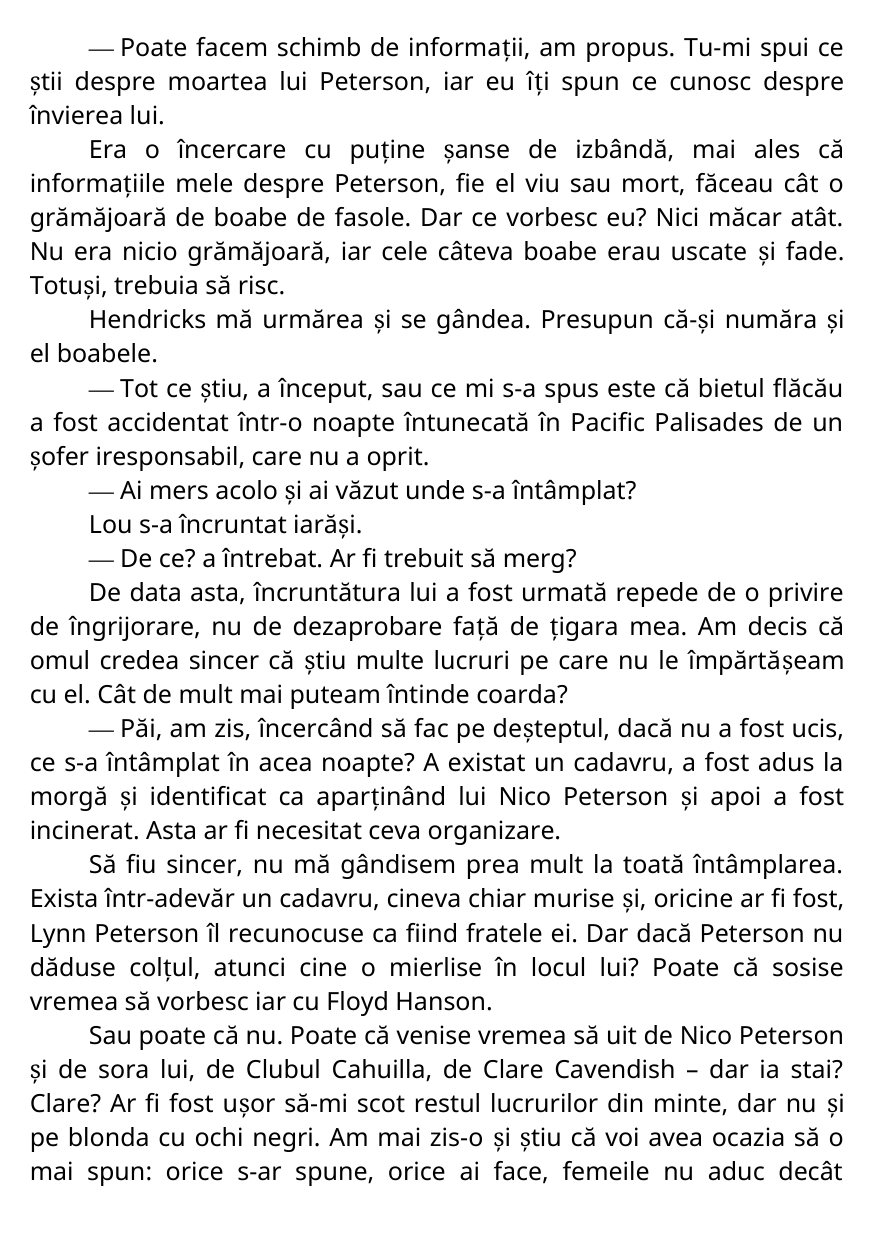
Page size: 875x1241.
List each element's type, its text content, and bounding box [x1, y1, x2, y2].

text Tot ce știu, a început, sau ce mi s-a spus este că bietul flăcău a fost accidentat într-o noapte întunecată în Pacific Palisades de un șofer iresponsabil, care nu a oprit. [29, 370, 844, 472]
text Să fiu sincer, nu mă gândisem prea mult la toată întâmplarea. Exista într-adevăr un cadavru, cineva chiar murise și, oricine ar fi fost, Lynn Peterson îl recunocuse ca fiind fratele ei. Dar dacă Peterson nu dăduse colțul, atunci cine o mierlise în locul lui? Poate că sosise vremea să vorbesc iar cu Floyd Hanson. [29, 847, 844, 1017]
text Hendricks mă urmărea și se gândea. Presupun că-și număra și el boabele. [29, 302, 844, 370]
text Ai mers acolo și ai văzut unde s-a întâmplat? [29, 472, 844, 506]
text Lou s-a încruntat iarăși. [29, 506, 844, 541]
text De data asta, încruntătura lui a fost urmată repede de o privire de îngrijorare, nu de dezaprobare față de țigara mea. Am decis că omul credea sincer că știu multe lucruri pe care nu le împărtășeam cu el. Cât de mult mai puteam întinde coarda? [29, 574, 844, 711]
text De ce? a întrebat. Ar fi trebuit să merg? [29, 541, 844, 574]
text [29, 1017, 844, 1188]
text Era o încercare cu puține șanse de izbândă, mai ales că informațiile mele despre Peterson, fie el viu sau mort, făceau cât o grămăjoară de boabe de fasole. Dar ce vorbesc eu? Nici măcar atât. Nu era nicio grămăjoară, iar cele câteva boabe erau uscate și fade. Totuși, trebuia să risc. [29, 132, 844, 302]
text Poate facem schimb de informații, am propus. Tu-mi spui ce știi despre moartea lui Peterson, iar eu îți spun ce cunosc despre învierea lui. [29, 29, 844, 132]
text Păi, am zis, încercând să fac pe deșteptul, dacă nu a fost ucis, ce s-a întâmplat în acea noapte? A existat un cadavru, a fost adus la morgă și identificat ca aparținând lui Nico Peterson și apoi a fost incinerat. Asta ar fi necesitat ceva organizare. [29, 711, 844, 847]
